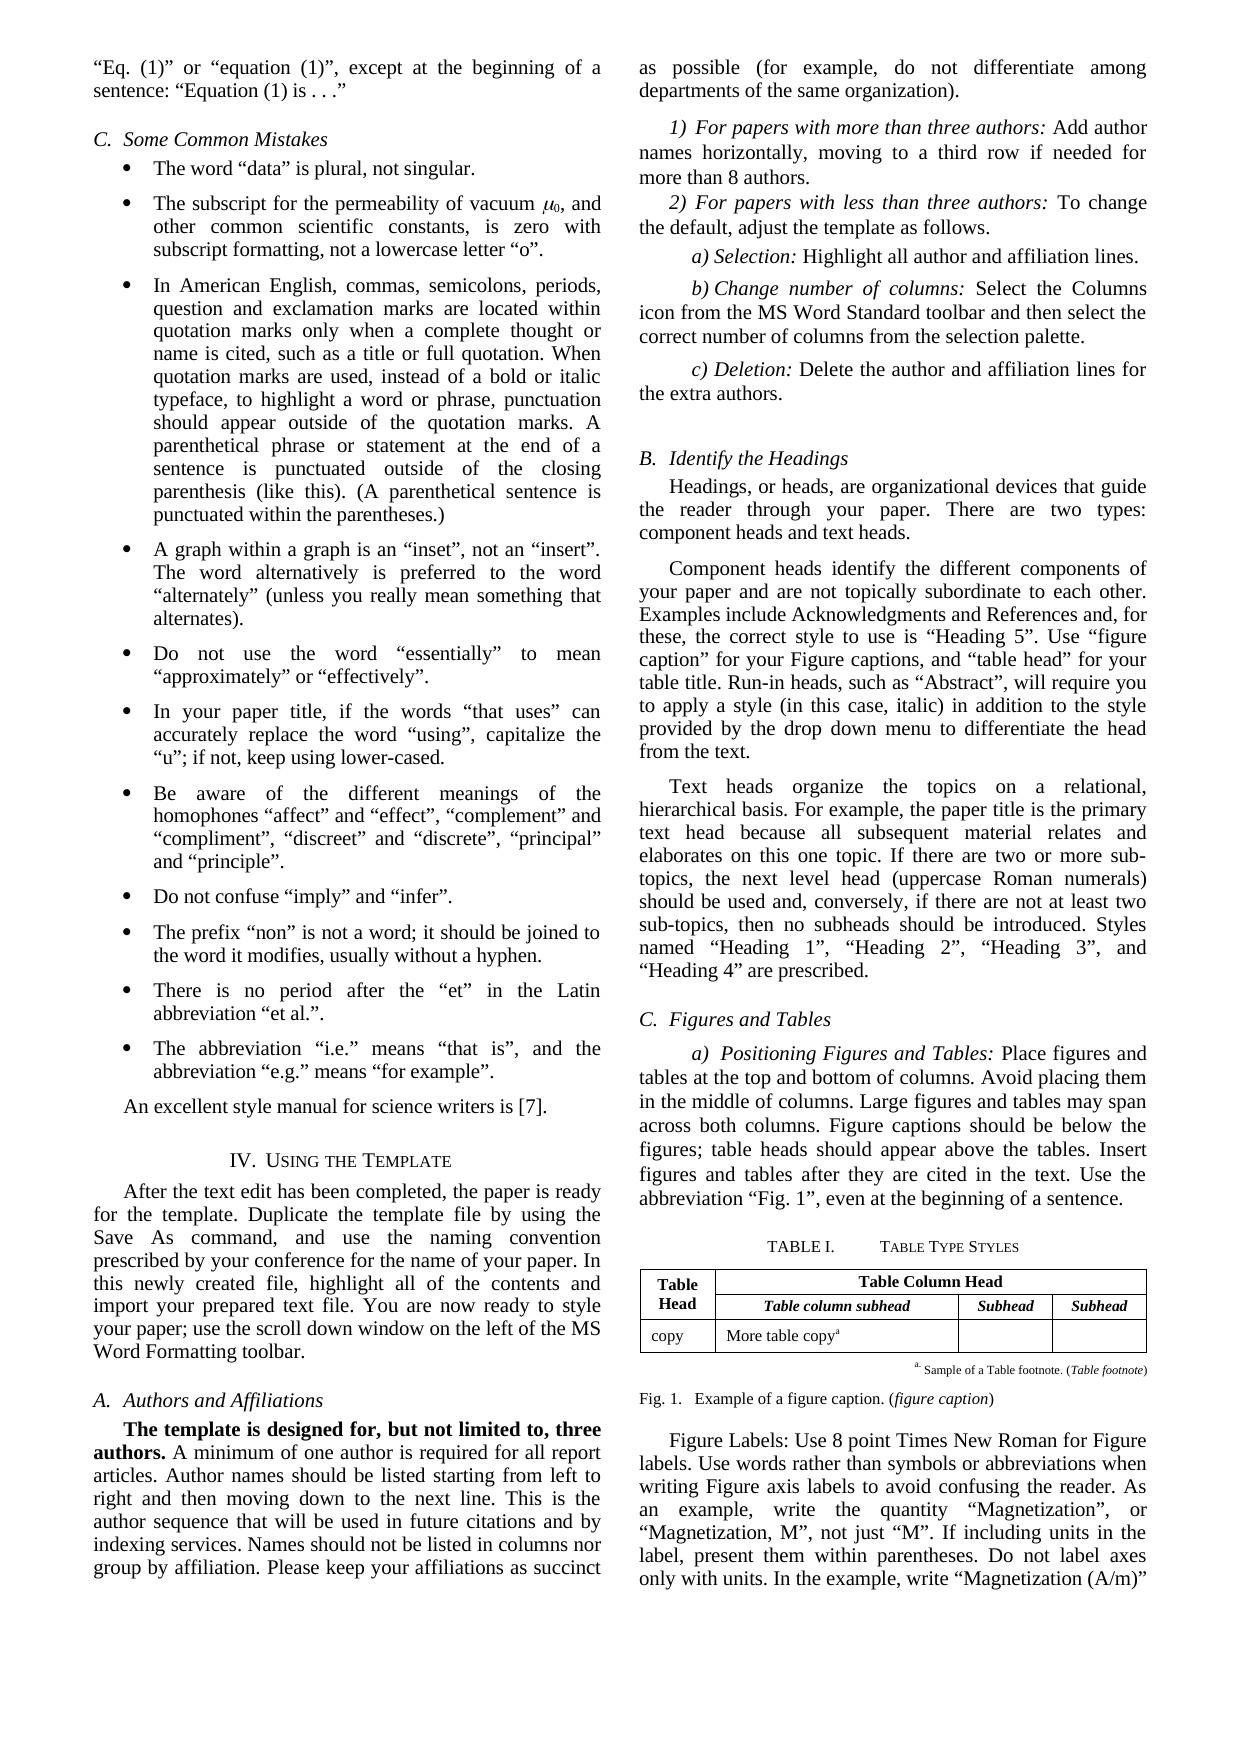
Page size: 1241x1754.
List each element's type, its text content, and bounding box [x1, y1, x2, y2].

text After the text edit has been completed, the paper is ready for the template. Duplicate the template file by using the Save As command, and use the naming convention prescribed by your conference for the name of your paper. In this newly created file, highlight all of the contents and import your prepared text file. You are now ready to style your paper; use the scroll down window on the left of the MS Word Formatting toolbar. [93, 1180, 601, 1363]
subtitle Selection: Highlight all author and affiliation lines. [639, 244, 1147, 268]
subtitle For papers with more than three authors: Add author names horizontally, moving to a third row if needed for more than 8 authors. [639, 114, 1147, 189]
table_cell copy [641, 1320, 715, 1352]
list Do not use the word “essentially” to mean “approximately” or “effectively”. [123, 642, 601, 688]
text Example of a figure caption. (figure caption) [639, 1389, 1147, 1408]
subtitle Identify the Headings [639, 445, 1147, 469]
subtitle Authors and Affiliations [93, 1388, 601, 1412]
text Sample of a Table footnote. (Table footnote) [642, 1358, 1147, 1378]
table_cell Subhead [959, 1295, 1052, 1318]
text Table Type Styles [639, 1239, 1147, 1256]
list In your paper title, if the words “that uses” can accurately replace the word “using”, capitalize the “u”; if not, keep using lower-cased. [123, 701, 601, 769]
table_header Table Head [641, 1270, 715, 1318]
list The abbreviation “i.e.” means “that is”, and the abbreviation “e.g.” means “for example”. [123, 1037, 601, 1083]
subtitle Figures and Tables [639, 1007, 1147, 1031]
text Component heads identify the different components of your paper and are not topically subordinate to each other. Examples include Acknowledgments and References and, for these, the correct style to use is “Heading 5”. Use “figure caption” for your Figure captions, and “table head” for your table title. Run-in heads, such as “Abstract”, will require you to apply a style (in this case, italic) in addition to the style provided by the drop down menu to differentiate the head from the text. [639, 557, 1147, 763]
text The template is designed for, but not limited to, three authors. A minimum of one author is required for all report articles. Author names should be listed starting from left to right and then moving down to the next line. This is the author sequence that will be used in future citations and by indexing services. Names should not be listed in columns nor group by affiliation. Please keep your affiliations as succinct as possible (for example, do not differentiate among departments of the same organization). [93, 1419, 601, 1579]
list The word “data” is plural, not singular. [123, 157, 601, 180]
list In American English, commas, semicolons, periods, question and exclamation marks are located within quotation marks only when a complete thought or name is cited, such as a title or full quotation. When quotation marks are used, instead of a bold or italic typeface, to highlight a word or phrase, punctuation should appear outside of the quotation marks. A parenthetical phrase or statement at the end of a sentence is punctuated outside of the closing parenthesis (like this). (A parenthetical sentence is punctuated within the parentheses.) [123, 274, 601, 526]
table_cell Subhead [1053, 1295, 1146, 1318]
table_header Table Column Head [716, 1270, 1146, 1293]
subtitle Using the Template [93, 1148, 601, 1172]
list The prefix “non” is not a word; it should be joined to the word it modifies, usually without a hyphen. [123, 921, 601, 967]
table_cell Table column subhead [716, 1295, 958, 1318]
subtitle For papers with less than three authors: To change the default, adjust the template as follows. [639, 189, 1147, 239]
subtitle Some Common Mistakes [93, 127, 601, 151]
list A graph within a graph is an “inset”, not an “insert”. The word alternatively is preferred to the word “alternately” (unless you really mean something that alternates). [123, 538, 601, 630]
subtitle Positioning Figures and Tables: Place figures and tables at the top and bottom of columns. Avoid placing them in the middle of columns. Large figures and tables may span across both columns. Figure captions should be below the figures; table heads should appear above the tables. Insert figures and tables after they are cited in the text. Use the abbreviation “Fig. 1”, even at the beginning of a sentence. [639, 1041, 1147, 1209]
table_cell More table copya [716, 1320, 958, 1352]
list Do not confuse “imply” and “infer”. [123, 886, 601, 908]
subtitle Deletion: Delete the author and affiliation lines for the extra authors. [639, 357, 1147, 405]
text Headings, or heads, are organizational devices that guide the reader through your paper. There are two types: component heads and text heads. [639, 476, 1147, 544]
text An excellent style manual for science writers is [7]. [93, 1096, 601, 1118]
list There is no period after the “et” in the Latin abbreviation “et al.”. [123, 979, 601, 1025]
table_cell [959, 1320, 1052, 1352]
table_cell [1053, 1320, 1146, 1352]
list Be aware of the different meanings of the homophones “affect” and “effect”, “complement” and “compliment”, “discreet” and “discrete”, “principal” and “principle”. [123, 782, 601, 873]
list The subscript for the permeability of vacuum 0, and other common scientific constants, is zero with subscript formatting, not a lowercase letter “o”. [123, 193, 601, 261]
subtitle Change number of columns: Select the Columns icon from the MS Word Standard toolbar and then select the correct number of columns from the selection palette. [639, 276, 1147, 348]
text Text heads organize the topics on a relational, hierarchical basis. For example, the paper title is the primary text head because all subsequent material relates and elaborates on this one topic. If there are two or more sub-topics, the next level head (uppercase Roman numerals) should be used and, conversely, if there are not at least two sub-topics, then no subheads should be introduced. Styles named “Heading 1”, “Heading 2”, “Heading 3”, and “Heading 4” are prescribed. [639, 776, 1147, 982]
